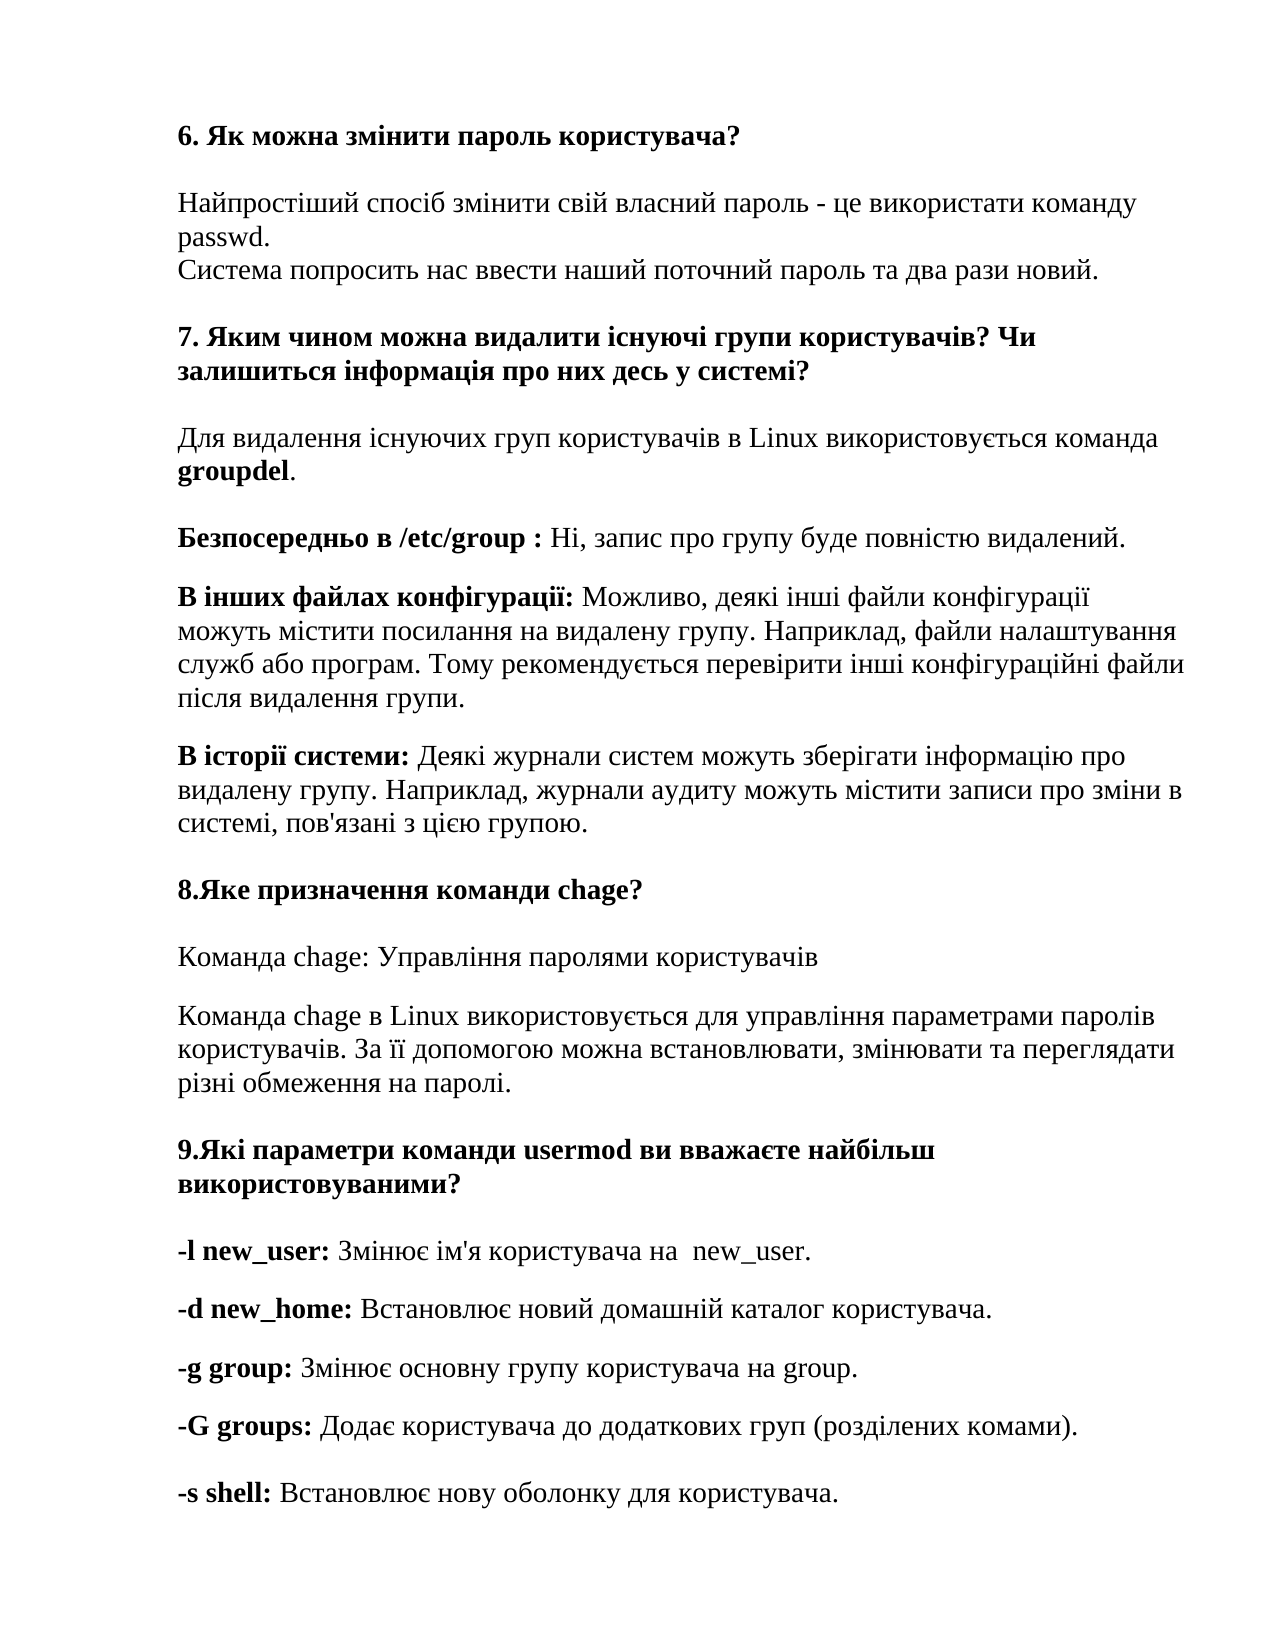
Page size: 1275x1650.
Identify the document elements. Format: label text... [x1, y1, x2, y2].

text В інших файлах конфігурації: Можливо, деякі інші файли конфігурації можуть містити посилання на видалену групу. Наприклад, файли налаштування служб або програм. Тому рекомендується перевірити інші конфігураційні файли після видалення групи. [177, 579, 1186, 713]
text В історії системи: Деякі журнали систем можуть зберігати інформацію про видалену групу. Наприклад, журнали аудиту можуть містити записи про зміни в системі, пов'язані з цією групою. 8.Яке призначення команди chage? Команда chage: Управління паролями користувачів [177, 738, 1186, 973]
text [177, 118, 1186, 554]
text -d new_home: Встановлює новий домашній каталог користувача. [177, 1291, 1186, 1325]
text -g group: Змінює основну групу користувача на group. [177, 1350, 1186, 1383]
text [177, 1408, 1186, 1509]
text Команда chage в Linux використовується для управління параметрами паролів користувачів. За її допомогою можна встановлювати, змінювати та переглядати різні обмеження на паролі. 9.Які параметри команди usermod ви вважаєте найбільш використовуваними? -l new_user: Змінює ім'я користувача на new_user. [177, 998, 1186, 1266]
